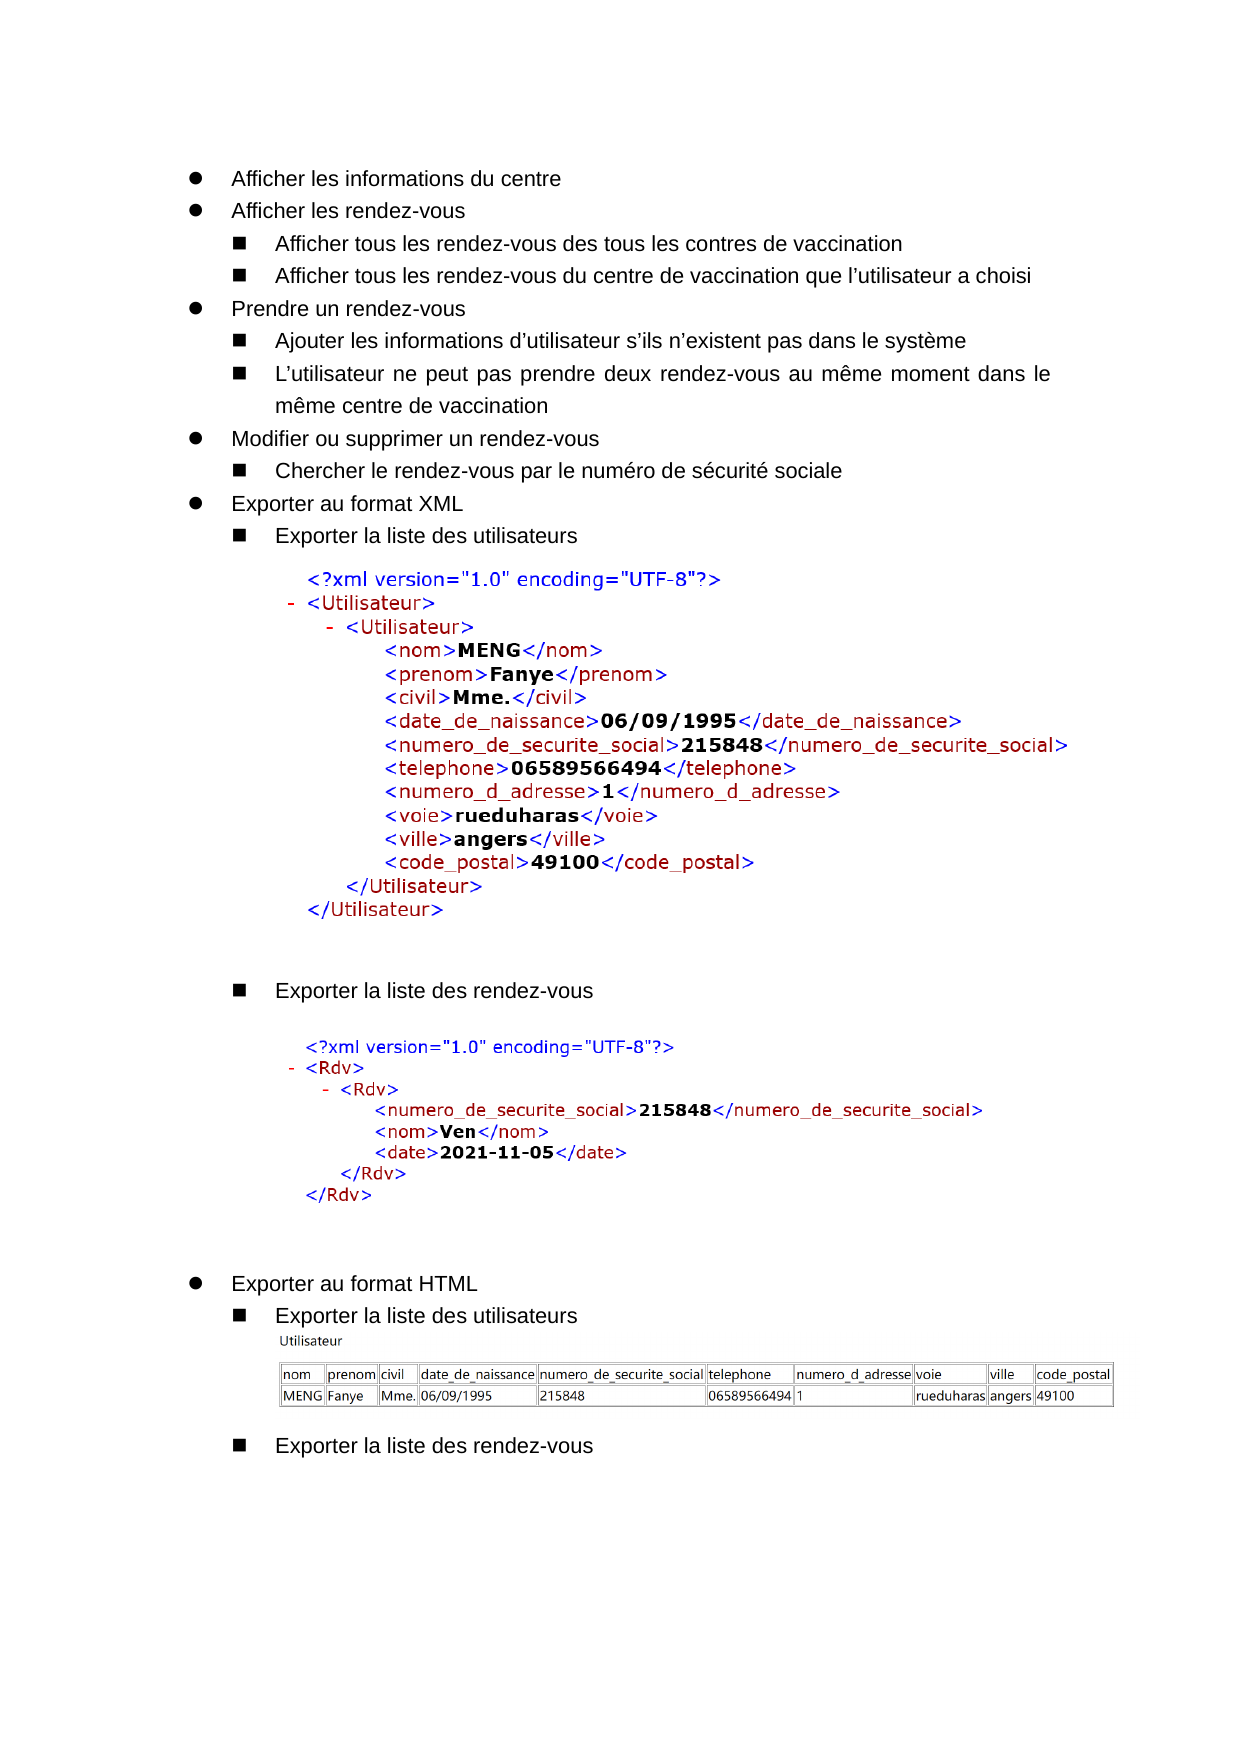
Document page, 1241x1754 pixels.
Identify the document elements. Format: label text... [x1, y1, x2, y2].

picture [275, 552, 1141, 950]
list Modifier ou supprimer un rendez-vous [187, 422, 1053, 454]
list Afficher tous les rendez-vous des tous les contres de vaccination [231, 227, 1053, 259]
picture [275, 1332, 1141, 1419]
list Chercher le rendez-vous par le numéro de sécurité sociale [231, 454, 1053, 487]
list Exporter la liste des utilisateurs [231, 1299, 1053, 1332]
list Afficher tous les rendez-vous du centre de vaccination que l’utilisateur a choisi [231, 259, 1053, 292]
list Afficher les informations du centre [187, 162, 1053, 194]
list Exporter au format HTML [187, 1267, 1053, 1299]
list Exporter la liste des rendez-vous [231, 974, 1053, 1007]
list Exporter la liste des utilisateurs [231, 519, 1053, 552]
list Exporter au format XML [187, 487, 1053, 519]
list Exporter la liste des rendez-vous [231, 1429, 1053, 1462]
list L’utilisateur ne peut pas prendre deux rendez-vous au même moment dans le même centre de vaccination [231, 357, 1053, 422]
list Afficher les rendez-vous [187, 194, 1053, 227]
list Ajouter les informations d’utilisateur s’ils n’existent pas dans le système [231, 324, 1053, 357]
picture [275, 1007, 1141, 1254]
list Prendre un rendez-vous [187, 292, 1053, 324]
